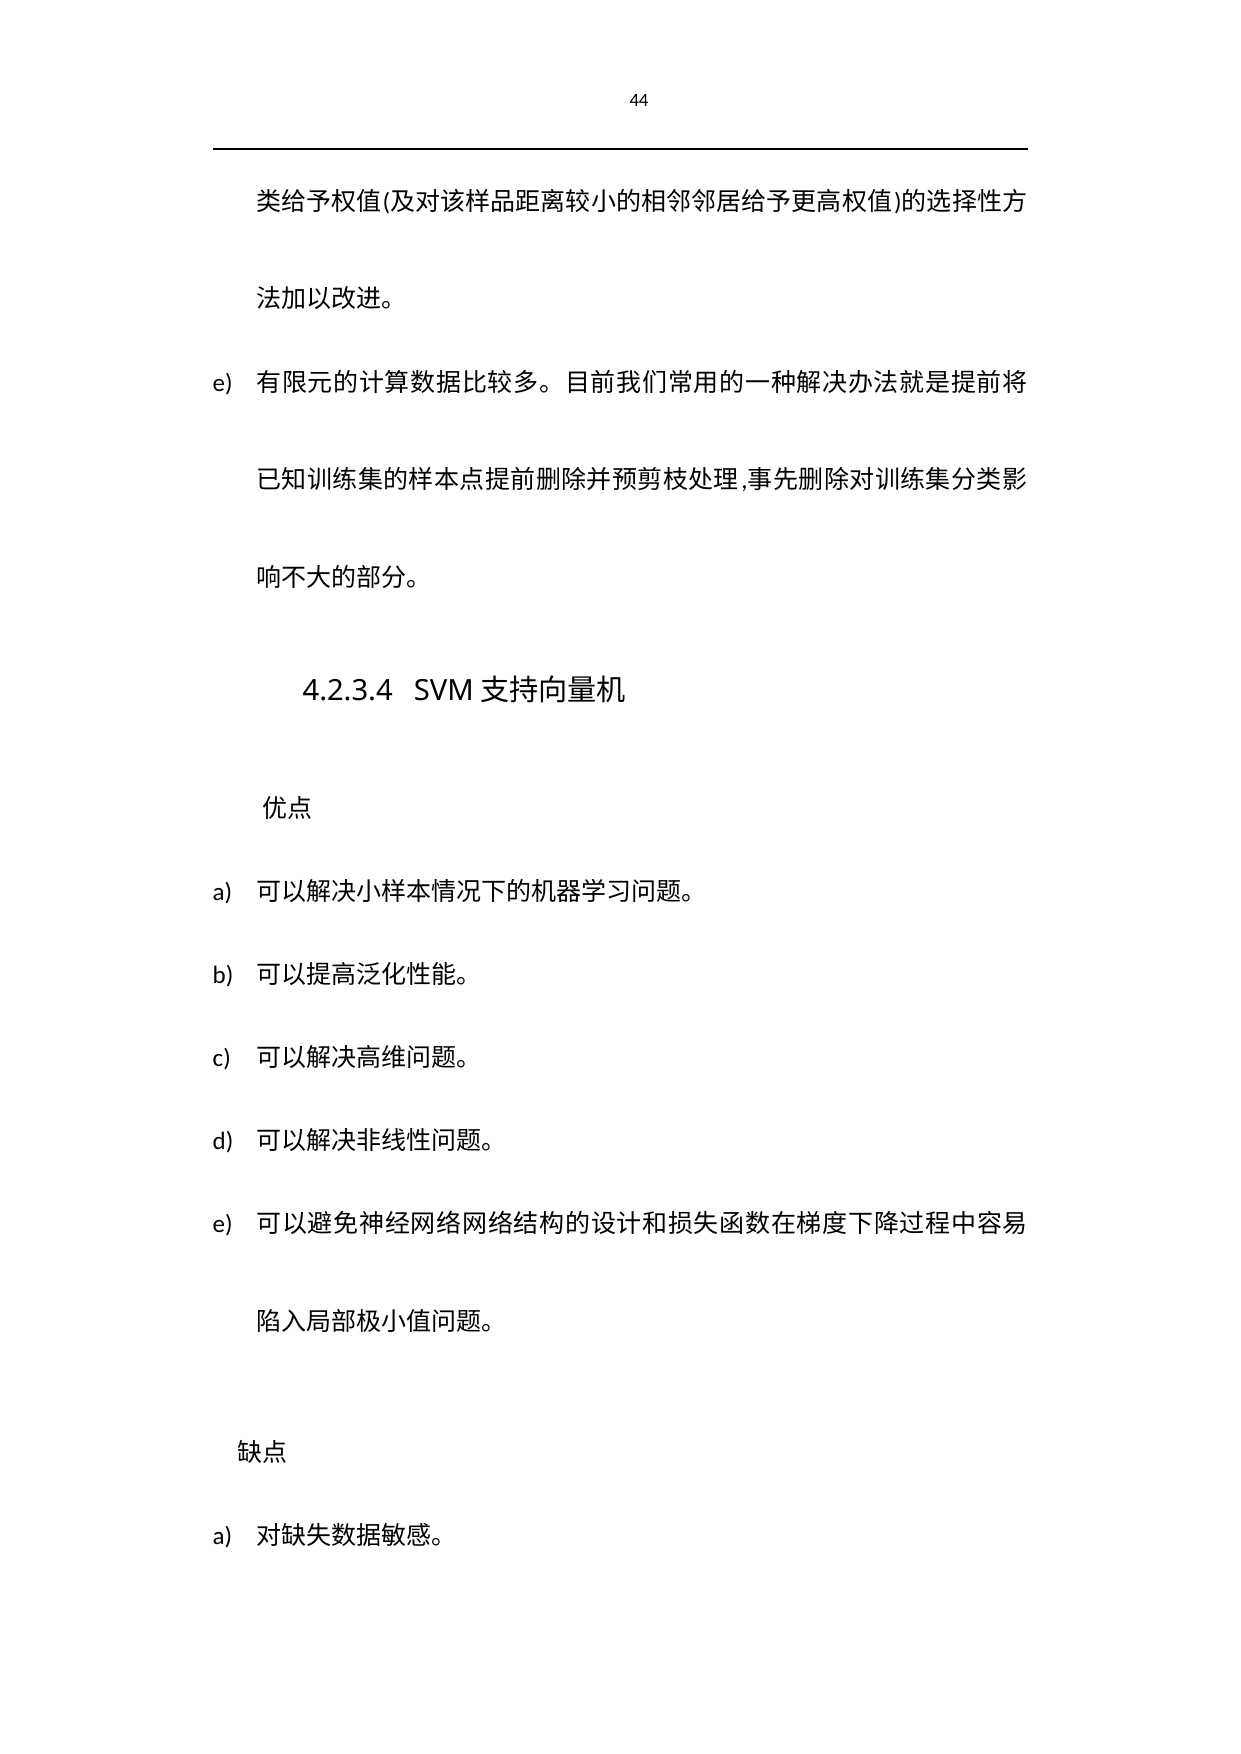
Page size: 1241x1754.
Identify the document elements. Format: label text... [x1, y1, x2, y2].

list 可以解决非线性问题。 [212, 1106, 1028, 1171]
list 可以解决小样本情况下的机器学习问题。 [212, 857, 1028, 922]
list 有限元的计算数据比较多。目前我们常用的一种解决办法就是提前将已知训练集的样本点提前删除并预剪枝处理,事先删除对训练集分类影响不大的部分。 [212, 348, 1028, 608]
list 可以避免神经网络网络结构的设计和损失函数在梯度下降过程中容易陷入局部极小值问题。 [212, 1189, 1028, 1352]
list 对缺失数据敏感。 [212, 1501, 1028, 1566]
list 可以提高泛化性能。 [212, 940, 1028, 1005]
text 优点 [212, 774, 1028, 839]
subtitle SVM支持向量机 [302, 655, 1028, 720]
text 缺点 [212, 1418, 1028, 1483]
list 可以解决高维问题。 [212, 1023, 1028, 1088]
